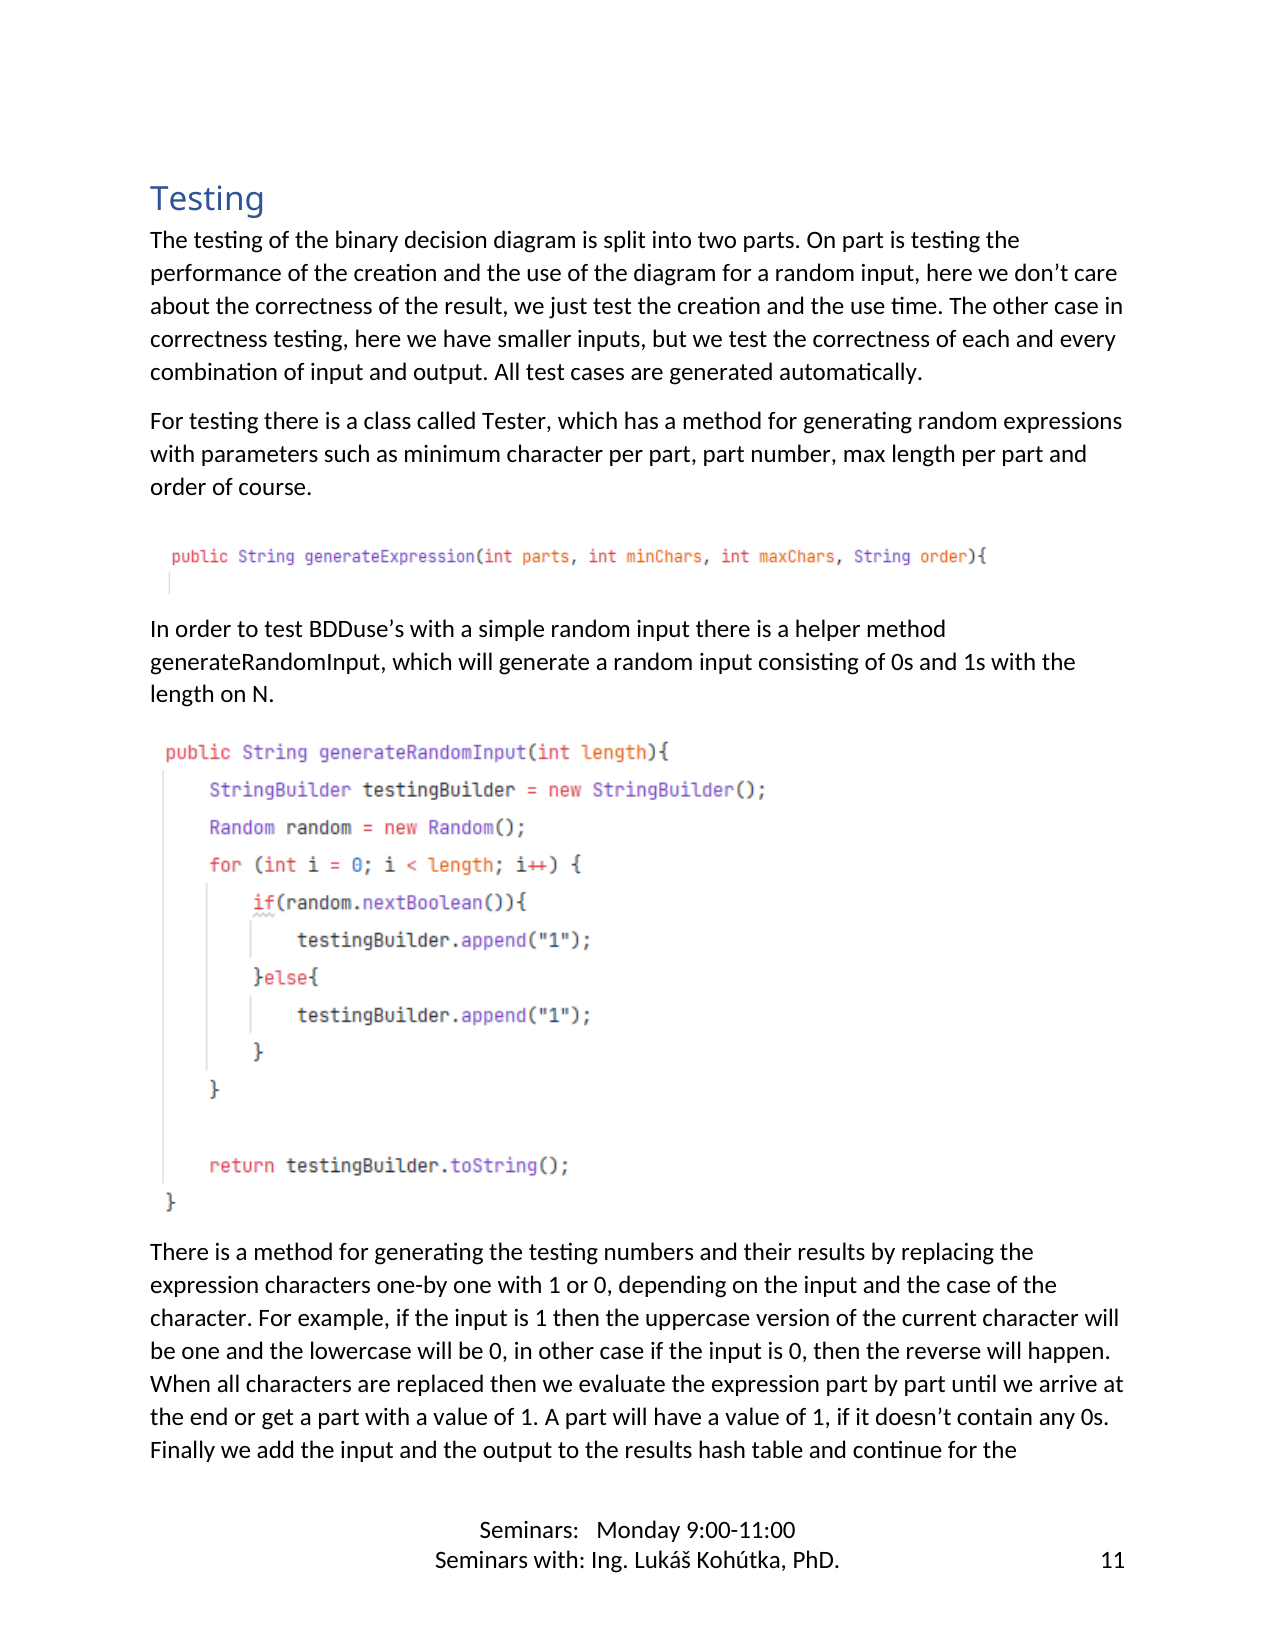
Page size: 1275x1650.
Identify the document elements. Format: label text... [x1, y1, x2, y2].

text In order to test BDDuse’s with a simple random input there is a helper method generateRandomInput, which will generate a random input consisting of 0s and 1s with the length on N. [150, 613, 1125, 709]
picture [150, 728, 805, 1218]
text The testing of the binary decision diagram is split into two parts. On part is testing the performance of the creation and the use of the diagram for a random input, here we don’t care about the correctness of the result, we just test the creation and the use time. The other case in correctness testing, here we have smaller inputs, but we test the correctness of each and every combination of input and output. All test cases are generated automatically. [150, 224, 1125, 386]
subtitle Testing [150, 175, 1125, 220]
text For testing there is a class called Tester, which has a method for generating random expressions with parameters such as minimum character per part, part number, max length per part and order of course. [150, 405, 1125, 502]
picture [150, 520, 1125, 594]
